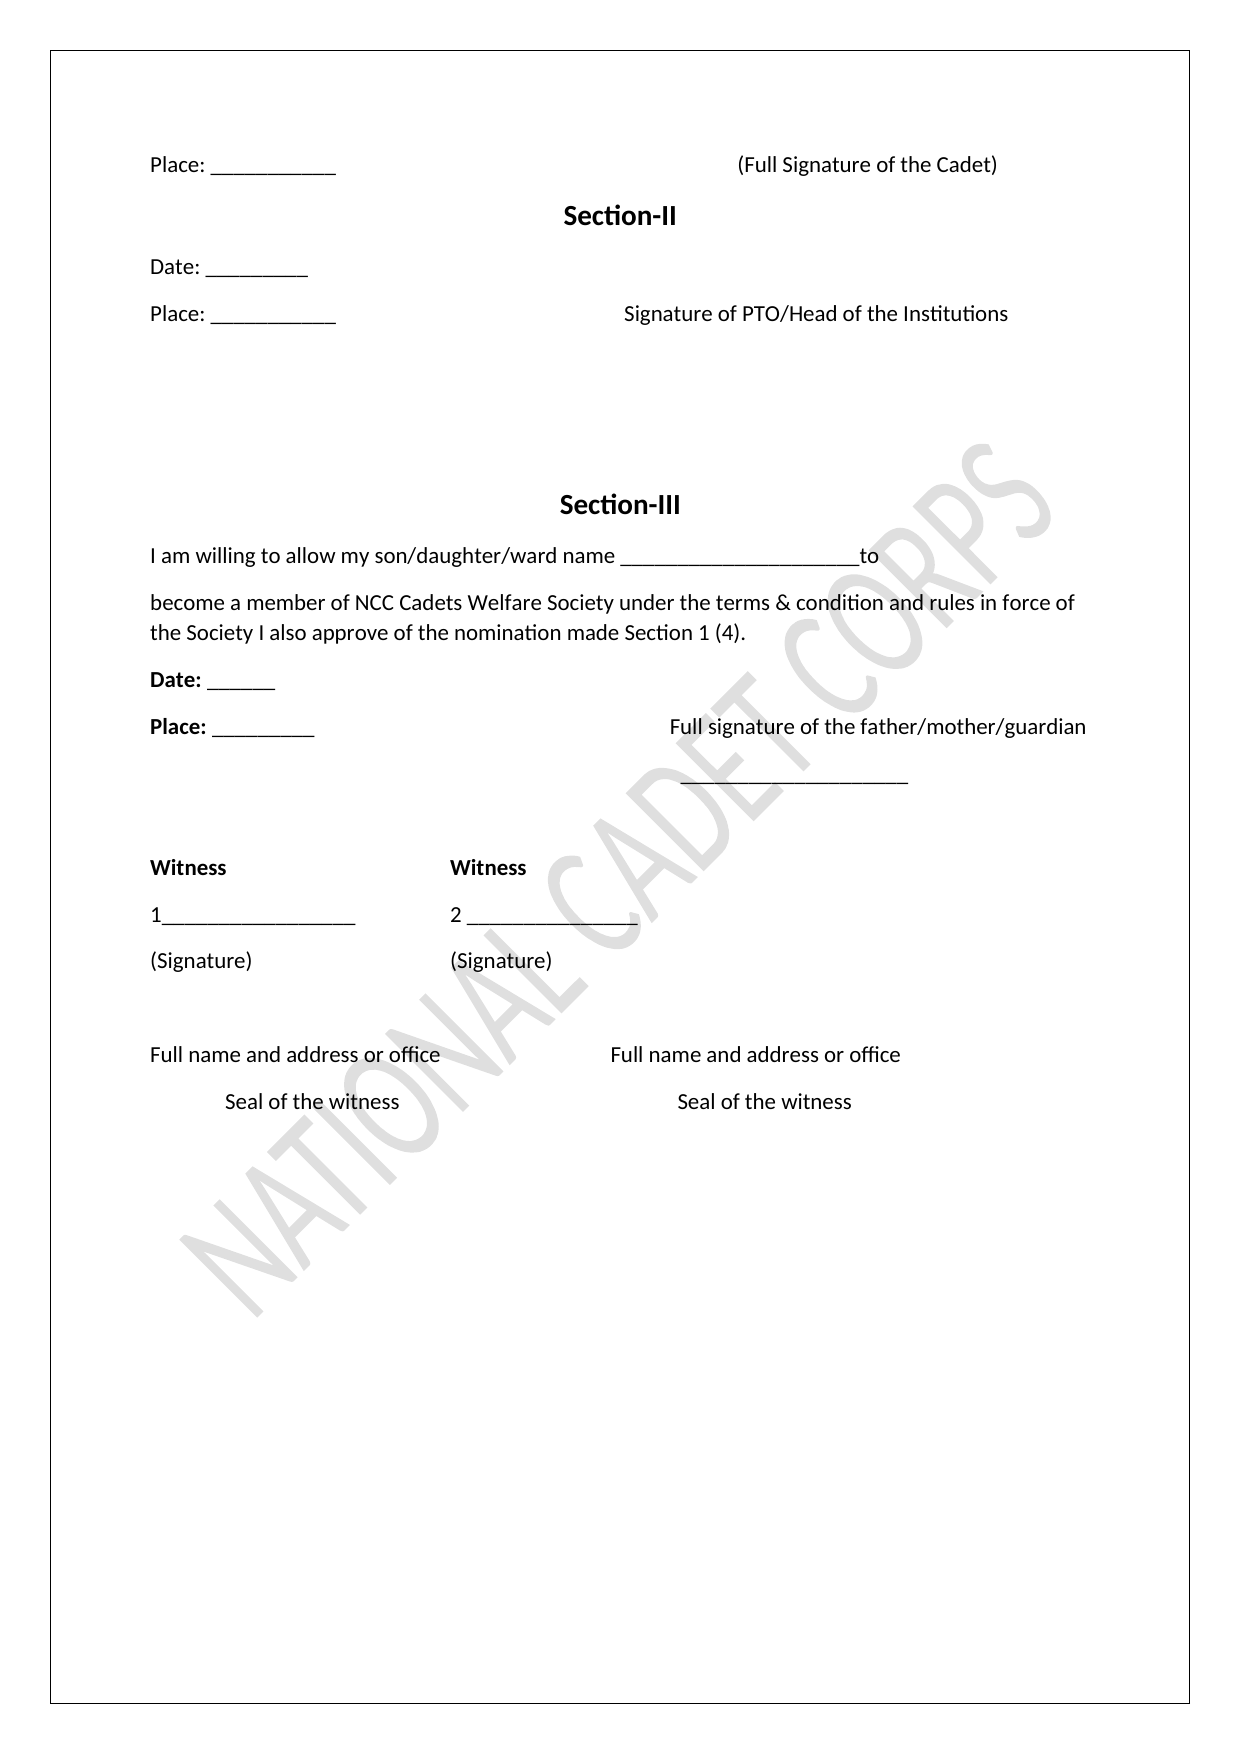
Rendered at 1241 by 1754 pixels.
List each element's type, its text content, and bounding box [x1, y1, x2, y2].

text Seal of the witness Seal of the witness [150, 1087, 1090, 1115]
text Section-II [150, 197, 1090, 232]
text become a member of NCC Cadets Welfare Society under the terms & condition and rules in force of the Society I also approve of the nomination made Section 1 (4). [150, 588, 1090, 647]
text Full name and address or office Full name and address or office [150, 1040, 1090, 1068]
text Witness Witness [150, 853, 1090, 881]
text (Signature) (Signature) [150, 947, 1090, 975]
text Place: ___________ Signature of PTO/Head of the Institutions [150, 299, 1090, 327]
text 1_________________ 2 _______________ [150, 900, 1090, 928]
text Date: ______ [150, 665, 1090, 693]
text Date: _________ [150, 252, 1090, 280]
text Place: ___________ (Full Signature of the Cadet) [150, 150, 1090, 178]
text ____________________ [150, 759, 1090, 787]
text Place: _________ Full signature of the father/mother/guardian [150, 712, 1090, 740]
text I am willing to allow my son/daughter/ward name _____________________to [150, 541, 1090, 569]
text Section-III [150, 486, 1090, 522]
